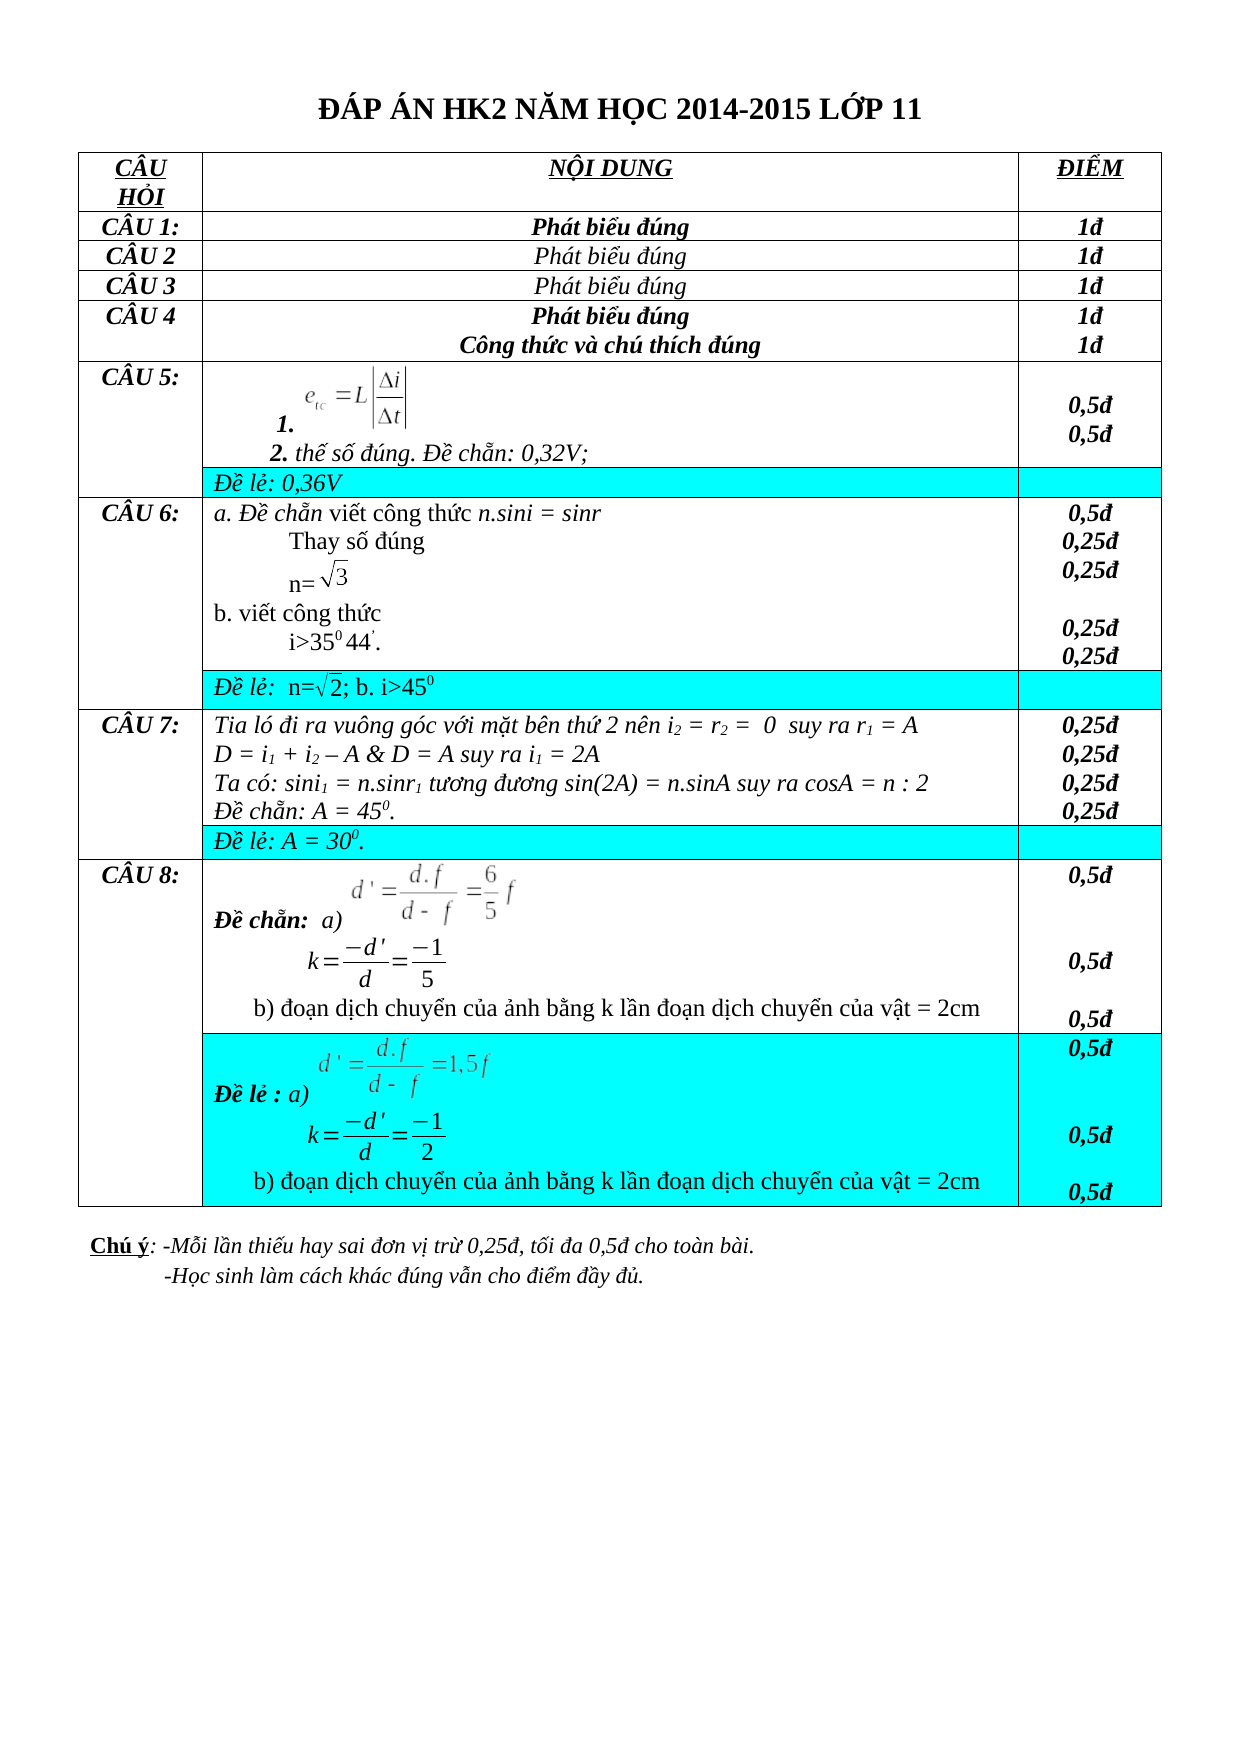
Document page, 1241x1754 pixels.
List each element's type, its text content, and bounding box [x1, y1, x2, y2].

table_cell CÂU 3 [79, 271, 202, 300]
text Chú ý: -Mỗi lần thiếu hay sai đơn vị trừ 0,25đ, tối đa 0,5đ cho toàn bài. [90, 1232, 1150, 1258]
table_cell 0,5đ 0,5đ [1019, 362, 1161, 467]
table_cell Đề chẵn: a) b) đoạn dịch chuyển của ảnh bằng k lần đoạn dịch chuyển của vật = 2cm [203, 860, 1018, 1032]
text -Học sinh làm cách khác đúng vẫn cho điểm đầy đủ. [90, 1262, 1150, 1289]
table_cell Phát biểu đúng [203, 241, 1018, 270]
table_cell 0,25đ 0,25đ 0,25đ 0,25đ [1019, 710, 1161, 825]
text ĐÁP ÁN HK2 NĂM HỌC 2014-2015 LỚP 11 [90, 90, 1150, 126]
table_cell 0,5đ 0,25đ 0,25đ 0,25đ 0,25đ [1019, 498, 1161, 670]
table_cell CÂU 5: [79, 362, 202, 497]
table_cell [1019, 671, 1161, 709]
table_cell 1đ 1đ [1019, 301, 1161, 361]
table_cell 1đ [1019, 271, 1161, 300]
table_cell [1019, 826, 1161, 859]
table_cell CÂU 1: [79, 212, 202, 240]
table_cell 1đ [1019, 241, 1161, 270]
table_cell 0,5đ 0,5đ 0,5đ [1019, 860, 1161, 1032]
table_cell Đề lẻ : a) b) đoạn dịch chuyển của ảnh bằng k lần đoạn dịch chuyển của vật = 2cm [203, 1034, 1018, 1206]
table_cell a. Đề chẵn viết công thức n.sini = sinr Thay số đúng n= b. viết công thức i>350 44’. [203, 498, 1018, 670]
table_header ĐIỂM [1019, 153, 1161, 211]
table_cell 1đ [1019, 212, 1161, 240]
table_cell 0,5đ 0,5đ 0,5đ [1019, 1034, 1161, 1206]
table_cell [1019, 468, 1161, 497]
table_cell CÂU 7: [79, 710, 202, 859]
table_header NỘI DUNG [203, 153, 1018, 211]
table_cell Phát biểu đúng [203, 212, 1018, 240]
table_cell CÂU 4 [79, 301, 202, 361]
table_header CÂU HỎI [79, 153, 202, 211]
table_cell Phát biểu đúng [203, 271, 1018, 300]
table_cell CÂU 6: [79, 498, 202, 709]
table_cell CÂU 2 [79, 241, 202, 270]
table_cell Đề lẻ: 0,36V [203, 468, 1018, 497]
table_cell CÂU 8: [79, 860, 202, 1206]
table_cell Đề lẻ: n=; b. i>450 [203, 671, 1018, 709]
table_cell 1. 2. thế số đúng. Đề chẵn: 0,32V; [203, 362, 1018, 467]
table_cell Đề lẻ: A = 300. [203, 826, 1018, 859]
table_cell Tia ló đi ra vuông góc với mặt bên thứ 2 nên i2 = r2 = 0 suy ra r1 = A D = i1 + i2 – A & D = A suy ra i1 = 2A Ta có: sini1 = n.sinr1 tương đương sin(2A) = n.sinA suy ra cosA = n : 2 Đề chẵn: A = 450. [203, 710, 1018, 825]
table_cell Phát biểu đúng Công thức và chú thích đúng [203, 301, 1018, 361]
